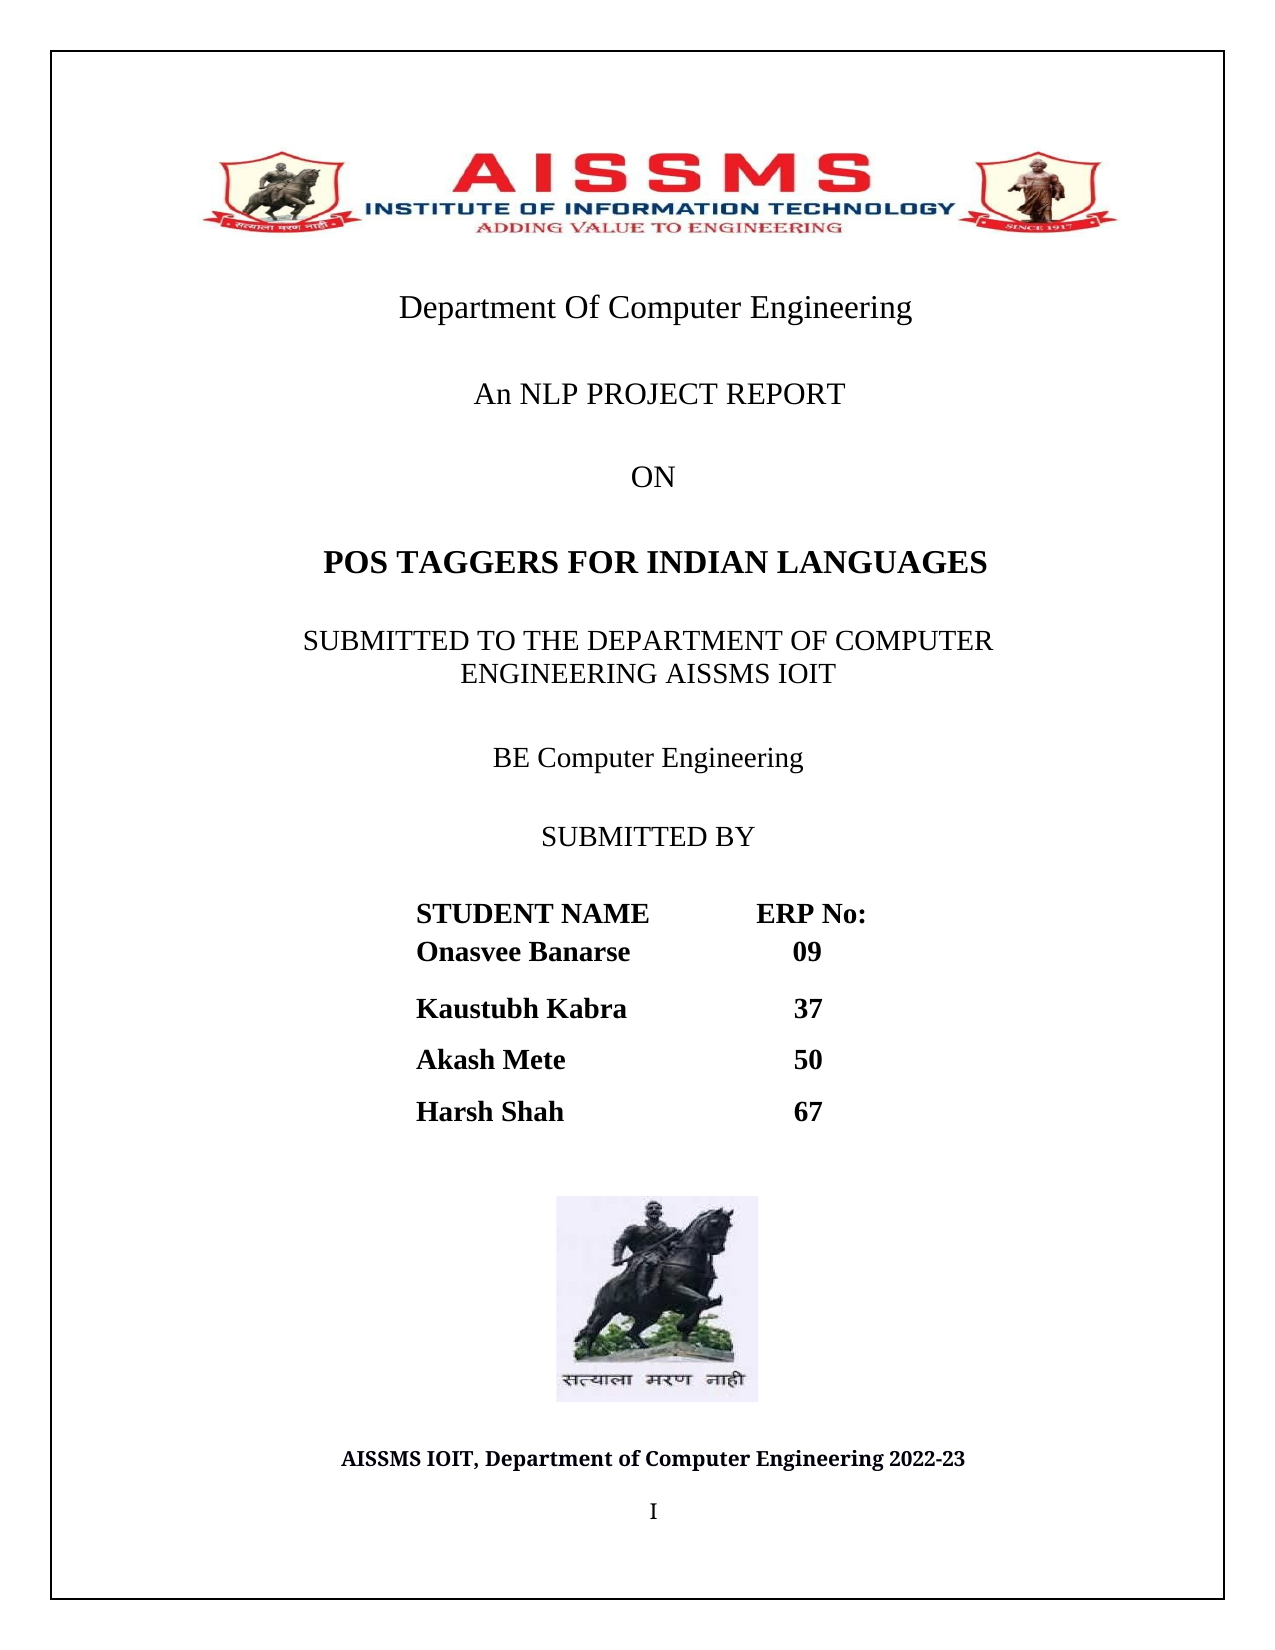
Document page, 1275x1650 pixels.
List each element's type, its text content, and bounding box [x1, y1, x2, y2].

subtitle An NLP PROJECT REPORT [394, 376, 917, 411]
table_cell 37 [678, 977, 901, 1028]
table_cell Harsh Shah [411, 1080, 678, 1131]
table_header STUDENT NAME [411, 901, 678, 939]
table_cell 67 [678, 1080, 901, 1131]
text SUBMITTED TO THE DEPARTMENT OF COMPUTER ENGINEERING AISSMS IOIT [266, 623, 1031, 690]
subtitle ON [390, 459, 917, 495]
table_cell 09 [678, 939, 901, 977]
table_header ERP No: [678, 901, 901, 939]
table_cell Akash Mete [411, 1029, 678, 1080]
table_cell Onasvee Banarse [411, 939, 678, 977]
subtitle Department Of Computer Engineering [394, 238, 917, 326]
table_cell 50 [678, 1029, 901, 1080]
picture [556, 1196, 759, 1402]
subtitle SUBMITTED BY [442, 819, 854, 853]
table_cell Kaustubh Kabra [411, 977, 678, 1028]
picture [197, 143, 1122, 238]
subtitle BE Computer Engineering [442, 740, 854, 774]
subtitle POS TAGGERS FOR INDIAN LANGUAGES [316, 542, 995, 580]
